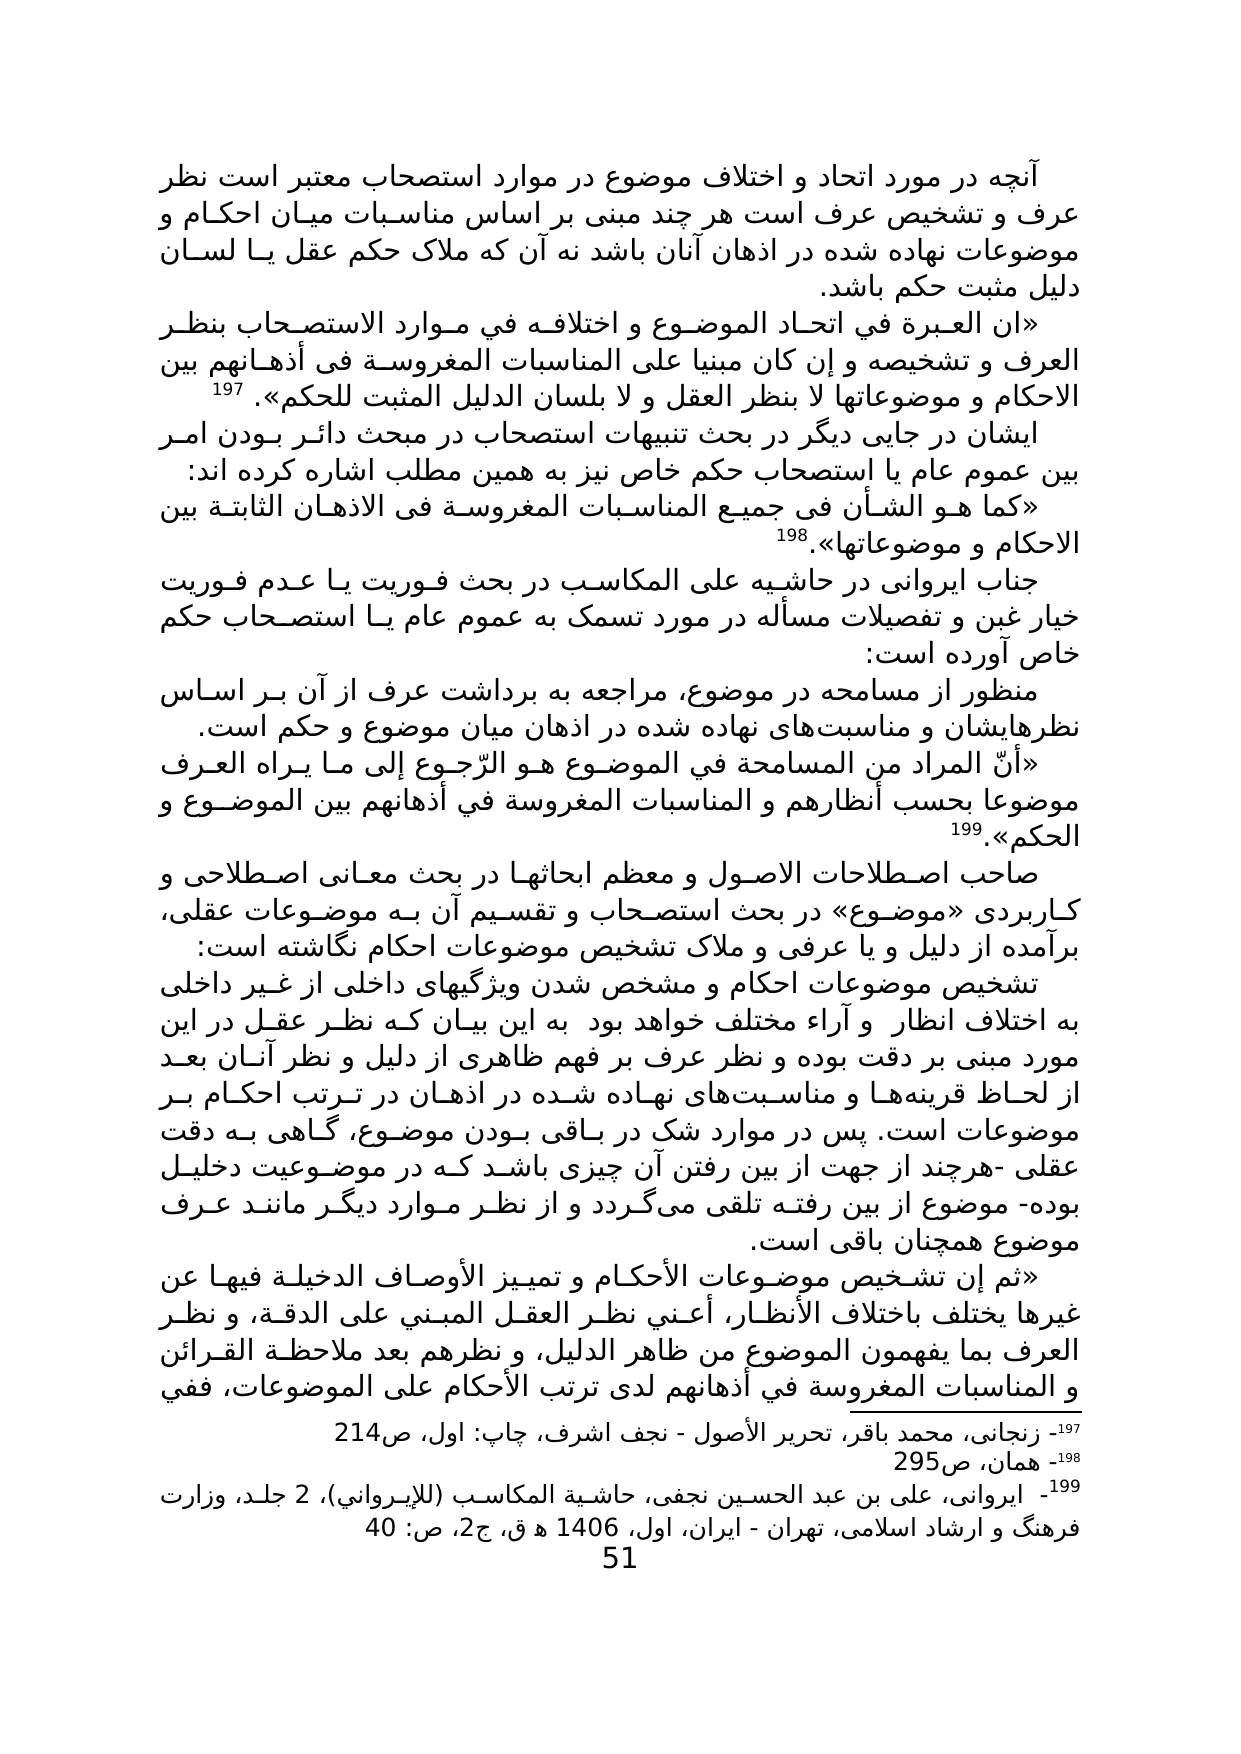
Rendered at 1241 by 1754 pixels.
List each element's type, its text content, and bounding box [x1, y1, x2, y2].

text «كما هو الشأن فى جميع المناسبات المغروسة فى الاذهان الثابتة بين الاحكام و موضوعاتها». [159, 489, 1081, 560]
text ایشان در جایی دیگر در بحث تنبیهات استصحاب در مبحث دائر بودن امر بین عموم عام یا استصحاب حکم خاص نیز به همین مطلب اشاره کرده اند: [159, 416, 1081, 487]
text تشخیص موضوعات احکام و مشخص شدن ویژگیهای داخلی از غیر داخلی به اختلاف انظار و آراء مختلف خواهد بود به این بیان که نظر عقل در این مورد مبنی بر دقت بوده و نظر عرف بر فهم ظاهری از دلیل و نظر آنان بعد از لحاظ قرینه‌ها و مناسبت‌های نهاده شده در اذهان در ترتب احکام بر موضوعات است. پس در موارد شک در باقی بودن موضوع، گاهی به دقت عقلی -هرچند از جهت از بین رفتن آن چیزی باشد که در موضوعیت دخلیل بوده- موضوع از بین رفته تلقی می‌گردد و از نظر موارد دیگر مانند عرف موضوع همچنان باقی است. [159, 966, 1081, 1257]
text جناب ایروانی در حاشیه علی المکاسب در بحث فوریت یا عدم فوریت خیار غبن و تفصیلات مسأله در مورد تسمک به عموم عام یا استصحاب حکم خاص آورده است: [159, 563, 1081, 670]
subtitle «ان العبرة في اتحاد الموضوع و اختلافه في موارد الاستصحاب بنظر العرف و تشخيصه و إن كان مبنيا على المناسبات‏ المغروسة فى أذهانهم بين الاحكام و موضوعاتها لا بنظر العقل و لا بلسان الدليل المثبت للحكم». ‏ [159, 306, 1081, 413]
text آنچه در مورد اتحاد و اختلاف موضوع در موارد استصحاب معتبر است نظر عرف و تشخیص عرف است هر چند مبنی بر اساس مناسبات میان احکام و موضوعات نهاده شده در اذهان آنان باشد نه آن که ملاک حکم عقل یا لسان دلیل مثبت حکم باشد. [159, 159, 1081, 303]
text «أنّ المراد من المسامحة في الموضوع هو الرّجوع إلى ما يراه العرف موضوعا بحسب أنظارهم و المناسبات المغروسة في أذهانهم بين الموضوع و الحكم». [159, 746, 1081, 853]
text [159, 1259, 1081, 1403]
text منظور از مسامحه در موضوع، مراجعه به برداشت عرف از آن بر اساس نظرهایشان و مناسبت‌های نهاده شده در اذهان میان موضوع و حکم است. [159, 673, 1081, 743]
text صاحب اصطلاحات الاصول و معظم ابحاثها در بحث معانی اصطلاحی و کاربردی «موضوع» در بحث استصحاب و تقسیم آن به موضوعات عقلی، برآمده از دلیل و یا عرفی و ملاک تشخیص موضوعات احکام نگاشته است: [159, 856, 1081, 963]
